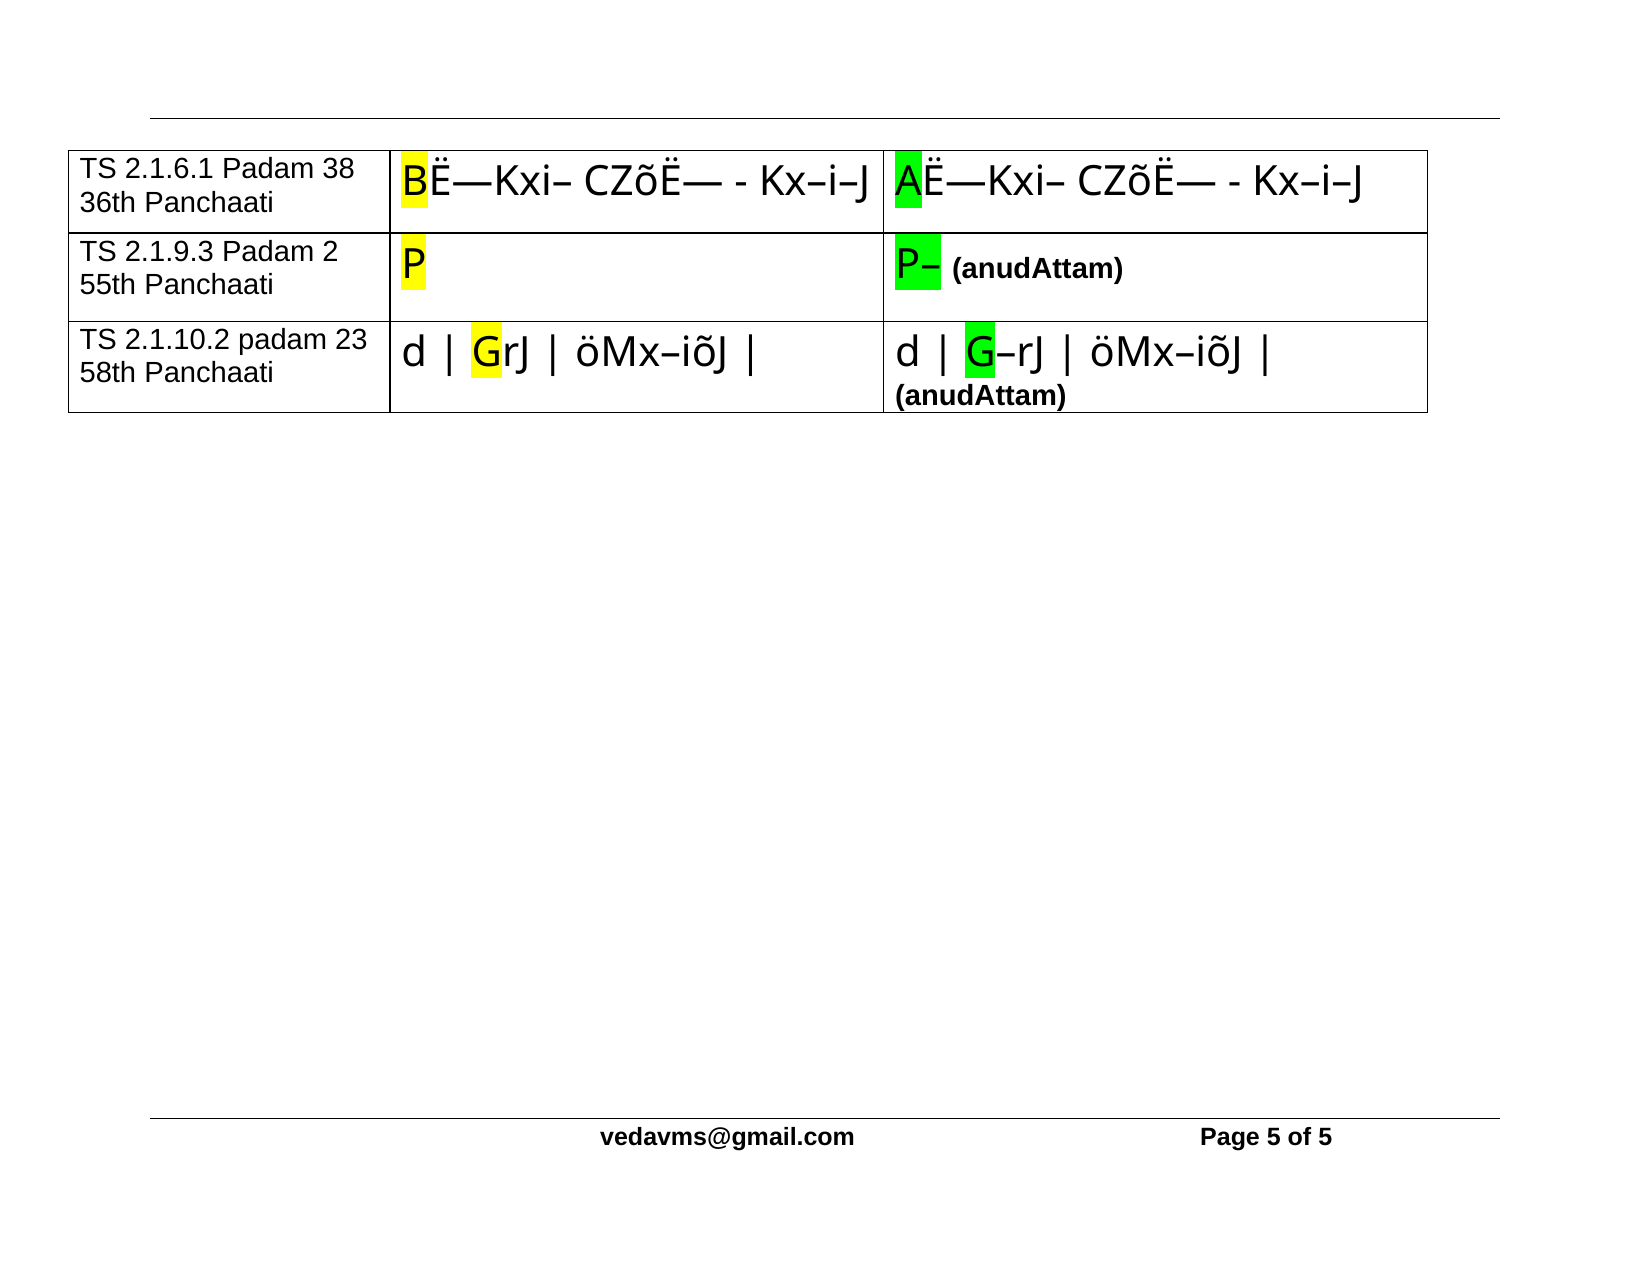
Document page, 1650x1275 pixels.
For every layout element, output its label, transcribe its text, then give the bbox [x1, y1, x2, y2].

table_cell P [391, 234, 883, 321]
table_cell TS 2.1.6.1 Padam 38 36th Panchaati [69, 151, 389, 232]
table_cell d | GrJ | öMx–iõJ | [391, 322, 883, 412]
table_cell BË—Kxi– CZõË— - Kx–i–J [391, 151, 883, 232]
table_cell TS 2.1.9.3 Padam 2 55th Panchaati [69, 234, 389, 321]
table_cell d | G–rJ | öMx–iõJ | (anudAttam) [884, 322, 1427, 412]
table_cell P– (anudAttam) [884, 234, 1427, 321]
table_cell AË—Kxi– CZõË— - Kx–i–J [884, 151, 1427, 232]
table_cell TS 2.1.10.2 padam 23 58th Panchaati [69, 322, 389, 412]
